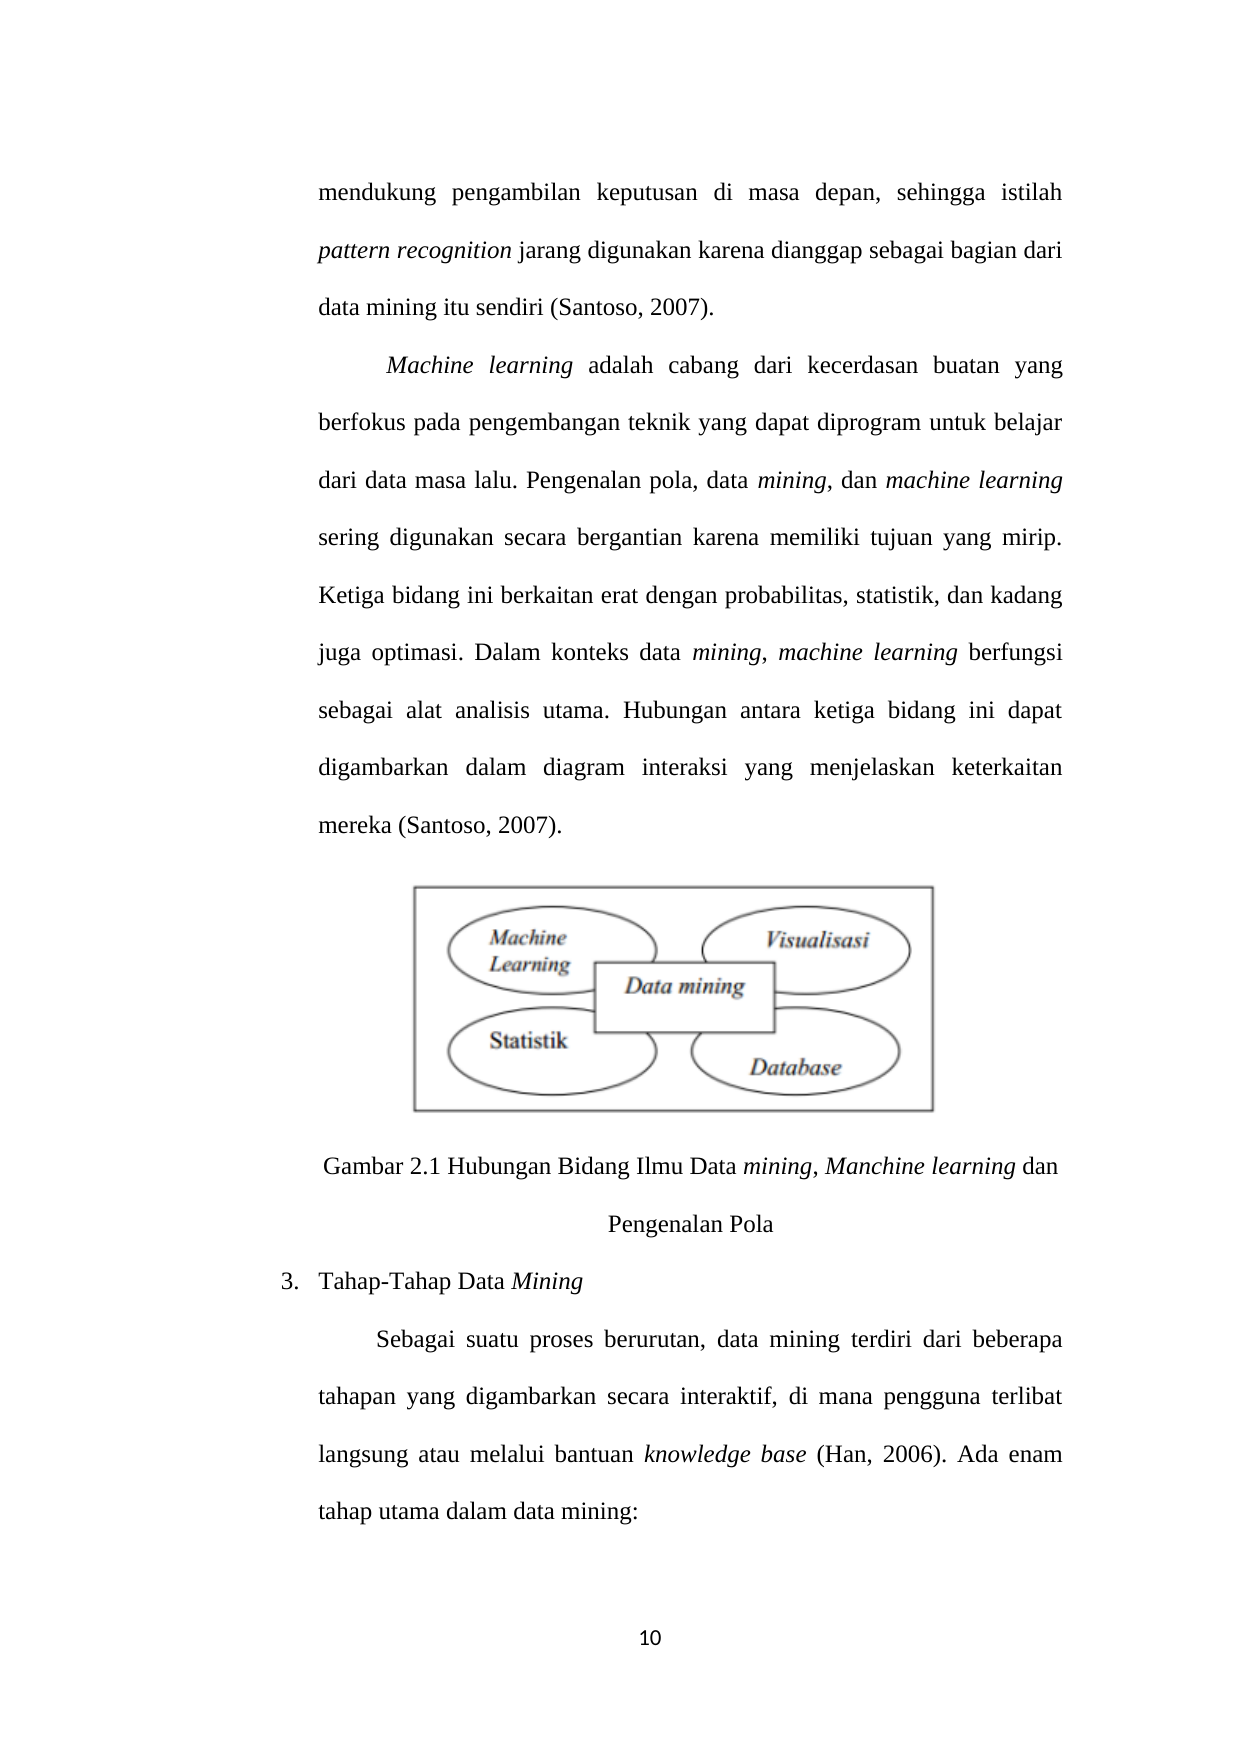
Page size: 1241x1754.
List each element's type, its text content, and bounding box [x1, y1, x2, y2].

list Tahap-Tahap Data Mining [281, 1266, 1063, 1295]
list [318, 177, 1063, 321]
picture [398, 867, 948, 1124]
list Sebagai suatu proses berurutan, data mining terdiri dari beberapa tahapan yang digambarkan secara interaktif, di mana pengguna terlibat langsung atau melalui bantuan knowledge base (Han, 2006). Ada enam tahap utama dalam data mining: [318, 1324, 1063, 1525]
list Gambar 2.1 Hubungan Bidang Ilmu Data mining, Manchine learning dan Pengenalan Pola [318, 1151, 1063, 1238]
list Machine learning adalah cabang dari kecerdasan buatan yang berfokus pada pengembangan teknik yang dapat diprogram untuk belajar dari data masa lalu. Pengenalan pola, data mining, dan machine learning sering digunakan secara bergantian karena memiliki tujuan yang mirip. Ketiga bidang ini berkaitan erat dengan probabilitas, statistik, dan kadang juga optimasi. Dalam konteks data mining, machine learning berfungsi sebagai alat analisis utama. Hubungan antara ketiga bidang ini dapat digambarkan dalam diagram interaksi yang menjelaskan keterkaitan mereka (Santoso, 2007). [318, 350, 1063, 838]
